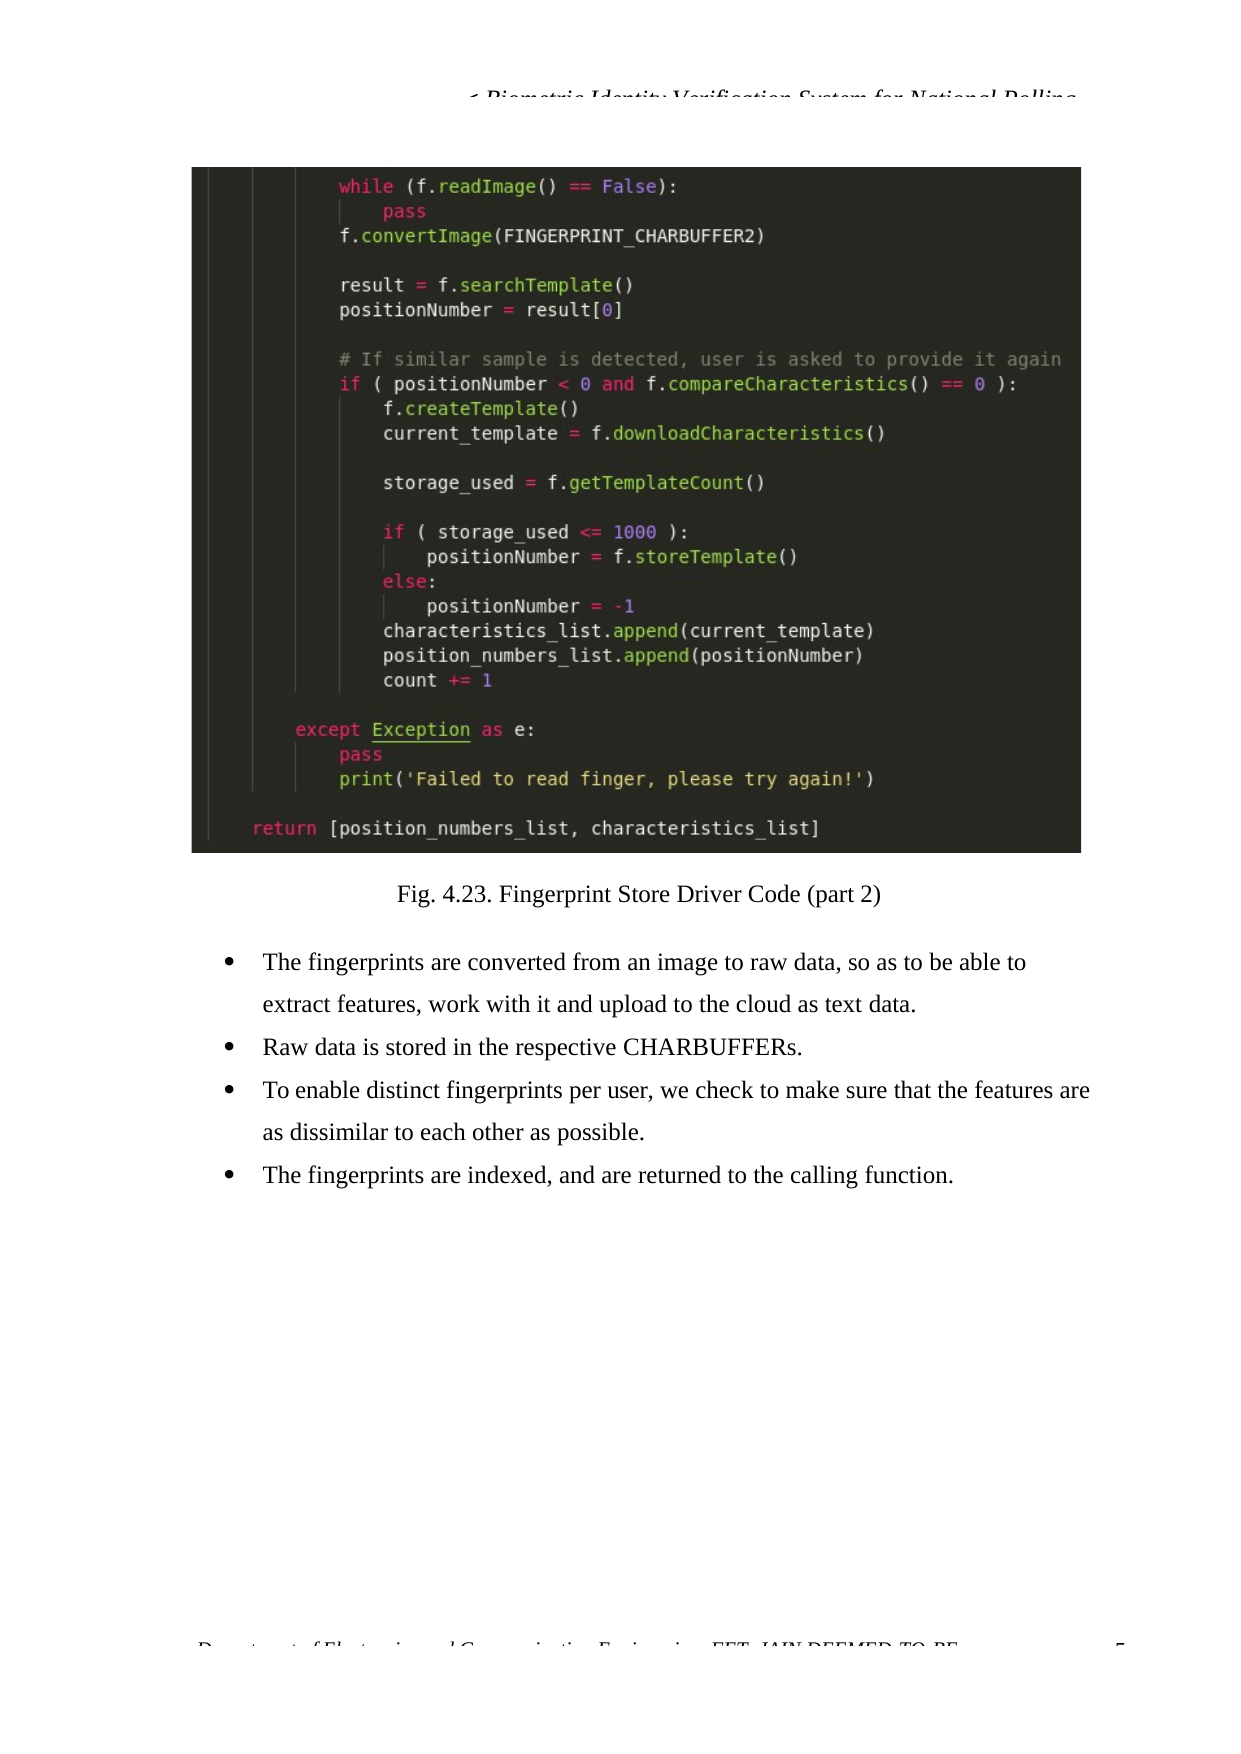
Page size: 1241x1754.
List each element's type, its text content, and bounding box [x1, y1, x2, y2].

list Raw data is stored in the respective CHARBUFFERs. [225, 1032, 1165, 1061]
list To enable distinct fingerprints per user, we check to make sure that the features are as dissimilar to each other as possible. [225, 1076, 1090, 1146]
list The fingerprints are indexed, and are returned to the calling function. [225, 1160, 1165, 1189]
list The fingerprints are converted from an image to raw data, so as to be able to extract features, work with it and upload to the cloud as text data. [225, 947, 1090, 1018]
text Fig. 4.23. Fingerprint Store Driver Code (part 2) [154, 879, 1123, 907]
picture [191, 167, 1082, 853]
